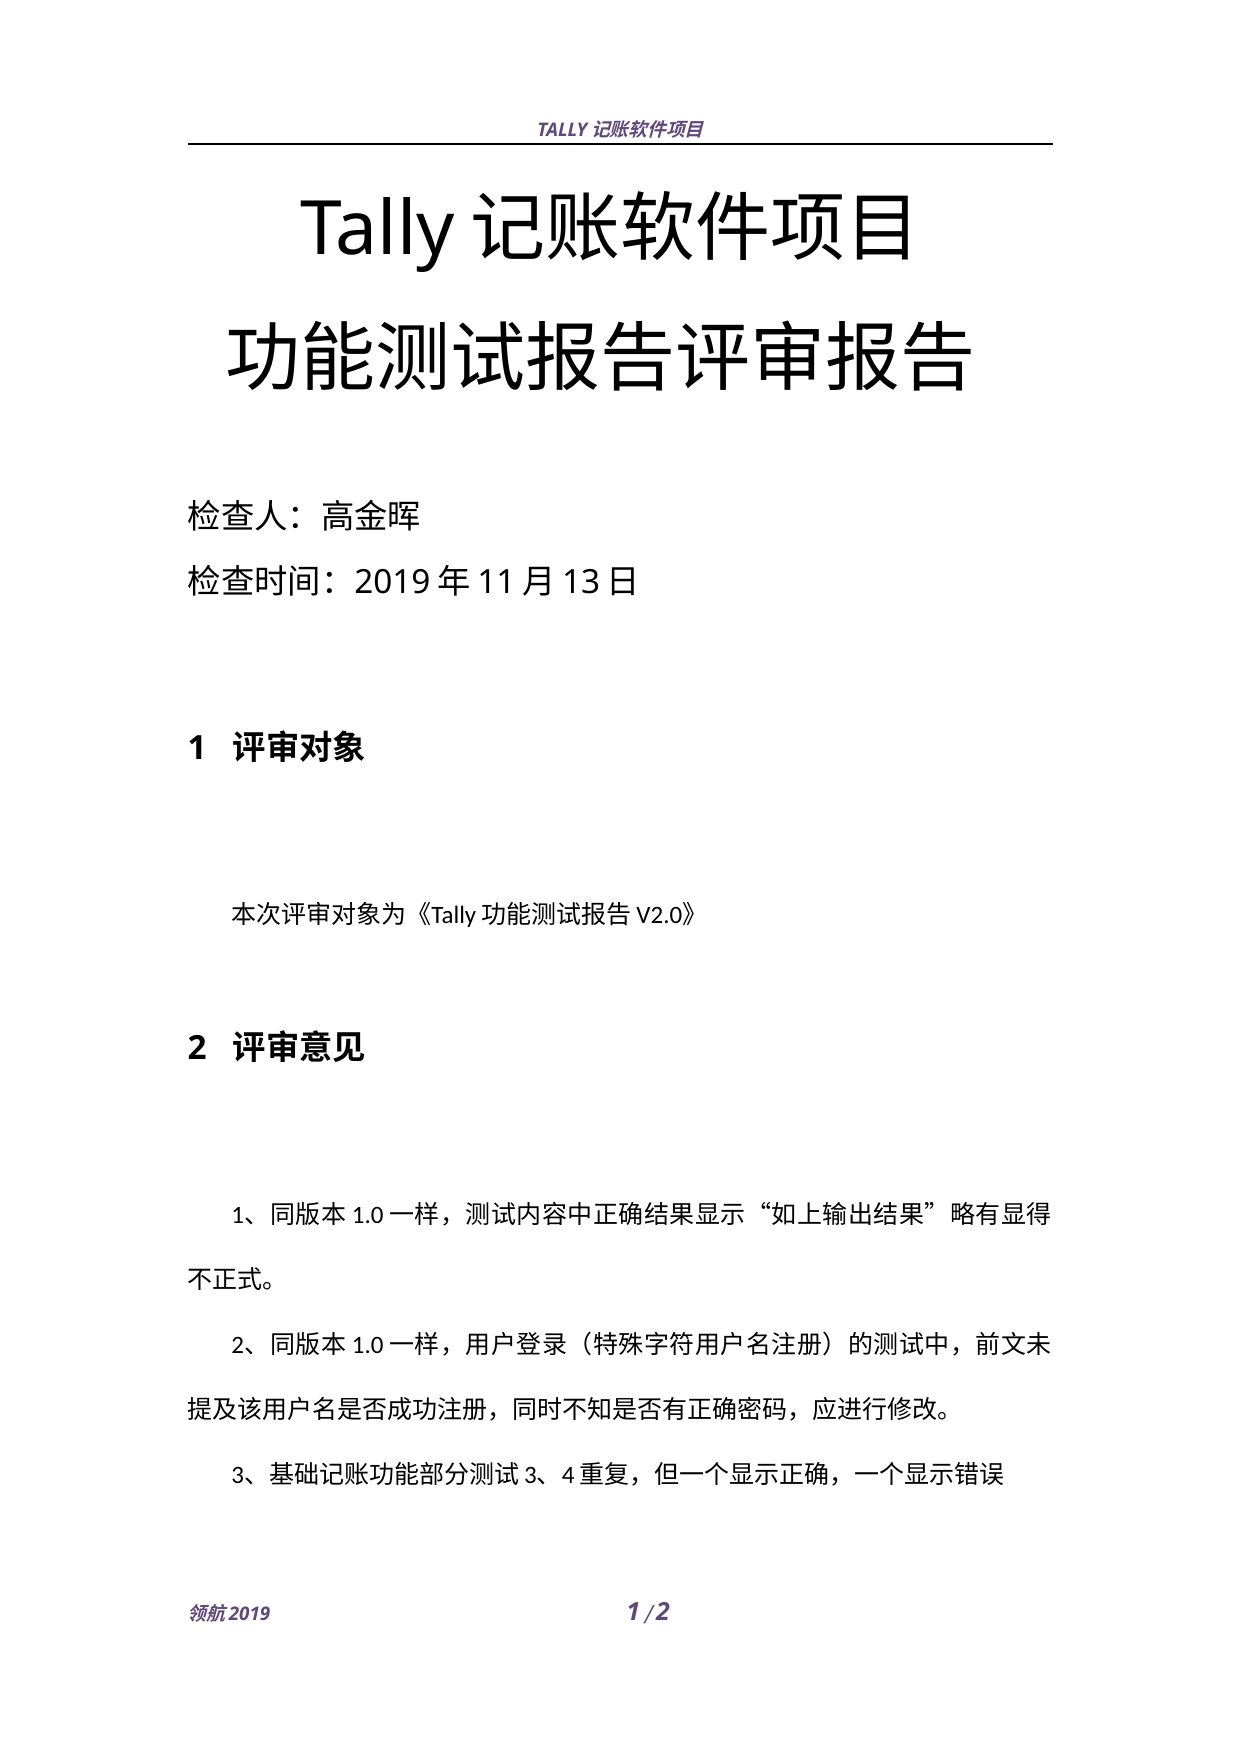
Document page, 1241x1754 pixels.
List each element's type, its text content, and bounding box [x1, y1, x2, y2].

text 功能测试报告评审报告 [187, 287, 1053, 417]
subtitle 评审对象 [187, 712, 1053, 777]
text 检查时间：2019年11月13日 [187, 547, 1053, 612]
subtitle 评审意见 [187, 1013, 1053, 1078]
text 检查人：高金晖 [187, 482, 1053, 547]
text 2、同版本1.0一样，用户登录（特殊字符用户名注册）的测试中，前文未提及该用户名是否成功注册，同时不知是否有正确密码，应进行修改。 [187, 1310, 1053, 1440]
text Tally记账软件项目 [187, 157, 1053, 287]
text 3、基础记账功能部分测试3、4重复，但一个显示正确，一个显示错误 [187, 1440, 1053, 1505]
text 1、同版本1.0一样，测试内容中正确结果显示“如上输出结果”略有显得不正式。 [187, 1180, 1053, 1310]
text 本次评审对象为《Tally功能测试报告V2.0》 [231, 880, 1053, 945]
